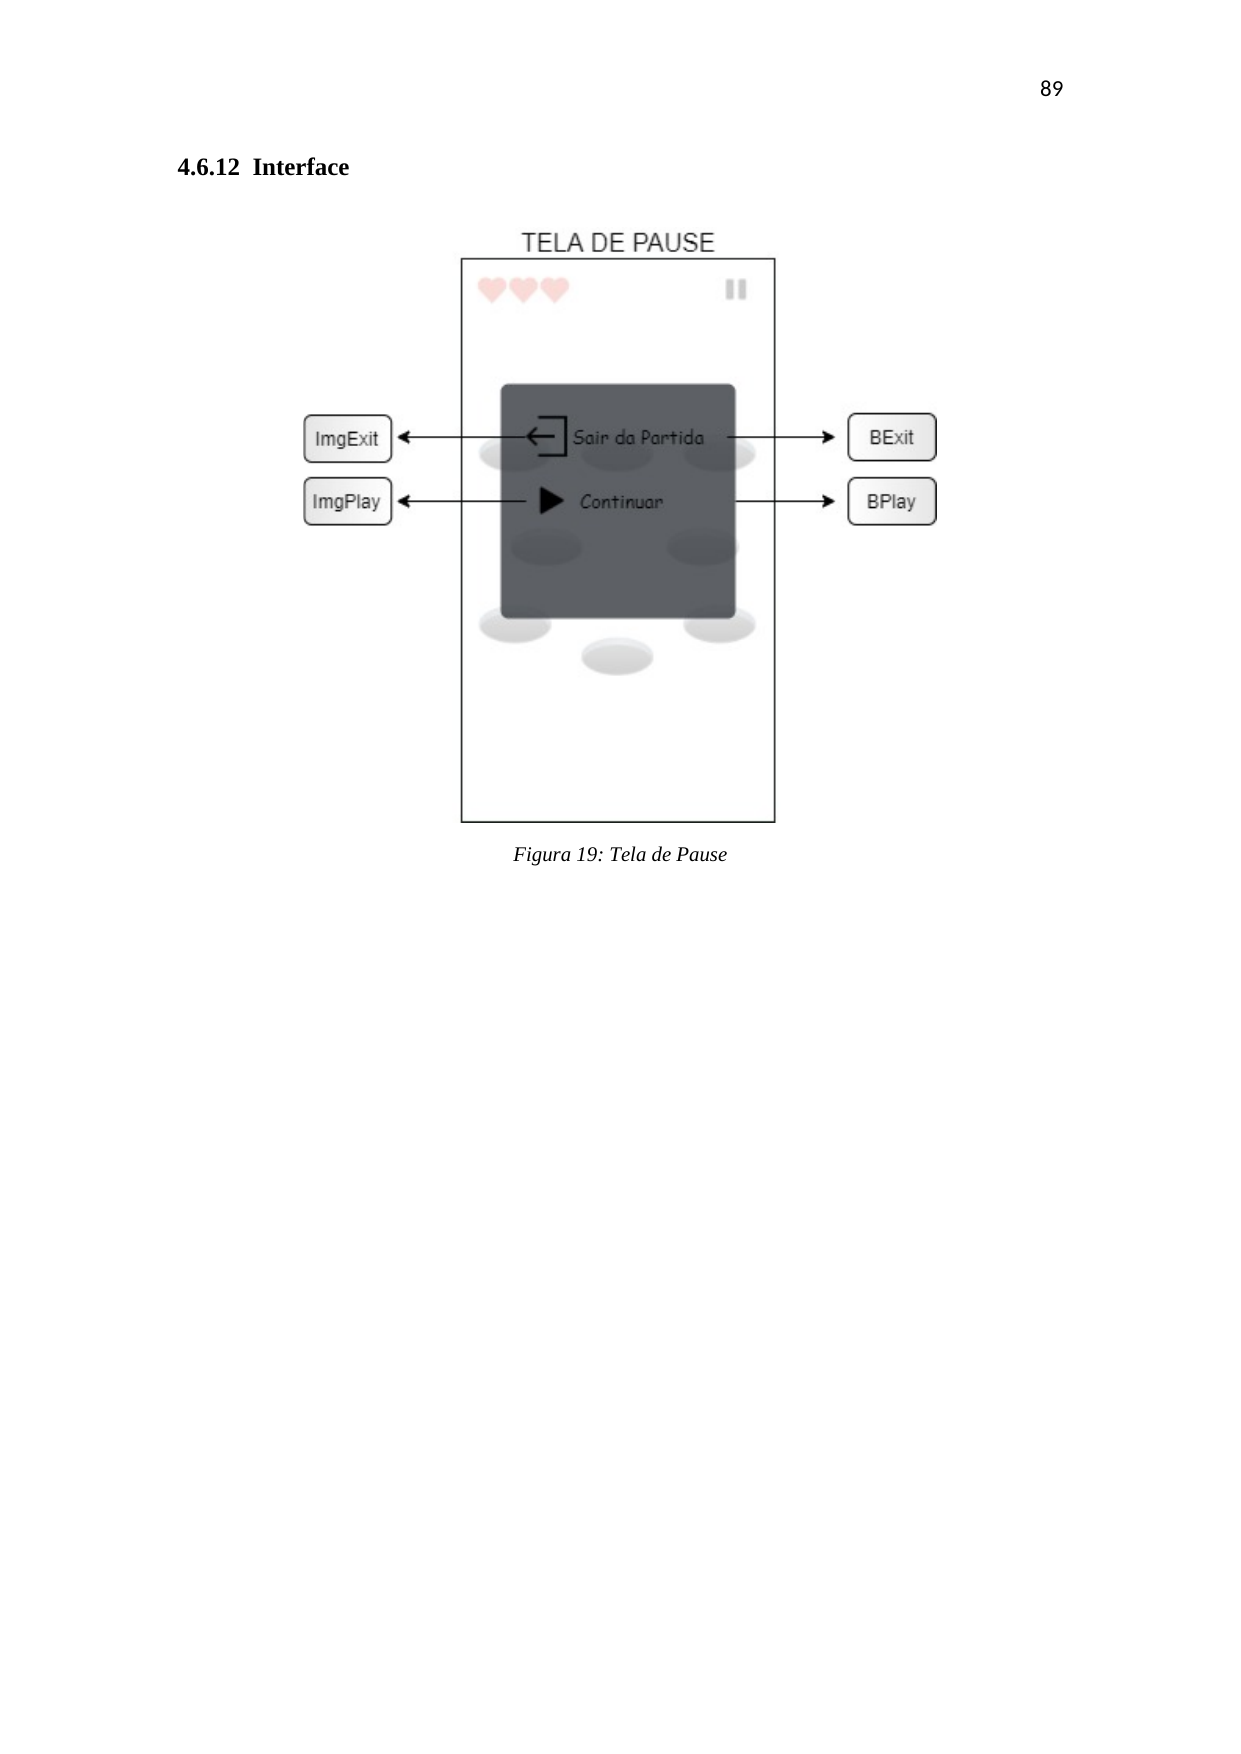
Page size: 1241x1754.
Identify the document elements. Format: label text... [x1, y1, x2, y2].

text Figura 19: Tela de Pause [177, 842, 1063, 866]
subtitle Interface [177, 152, 1063, 181]
picture [303, 227, 937, 823]
